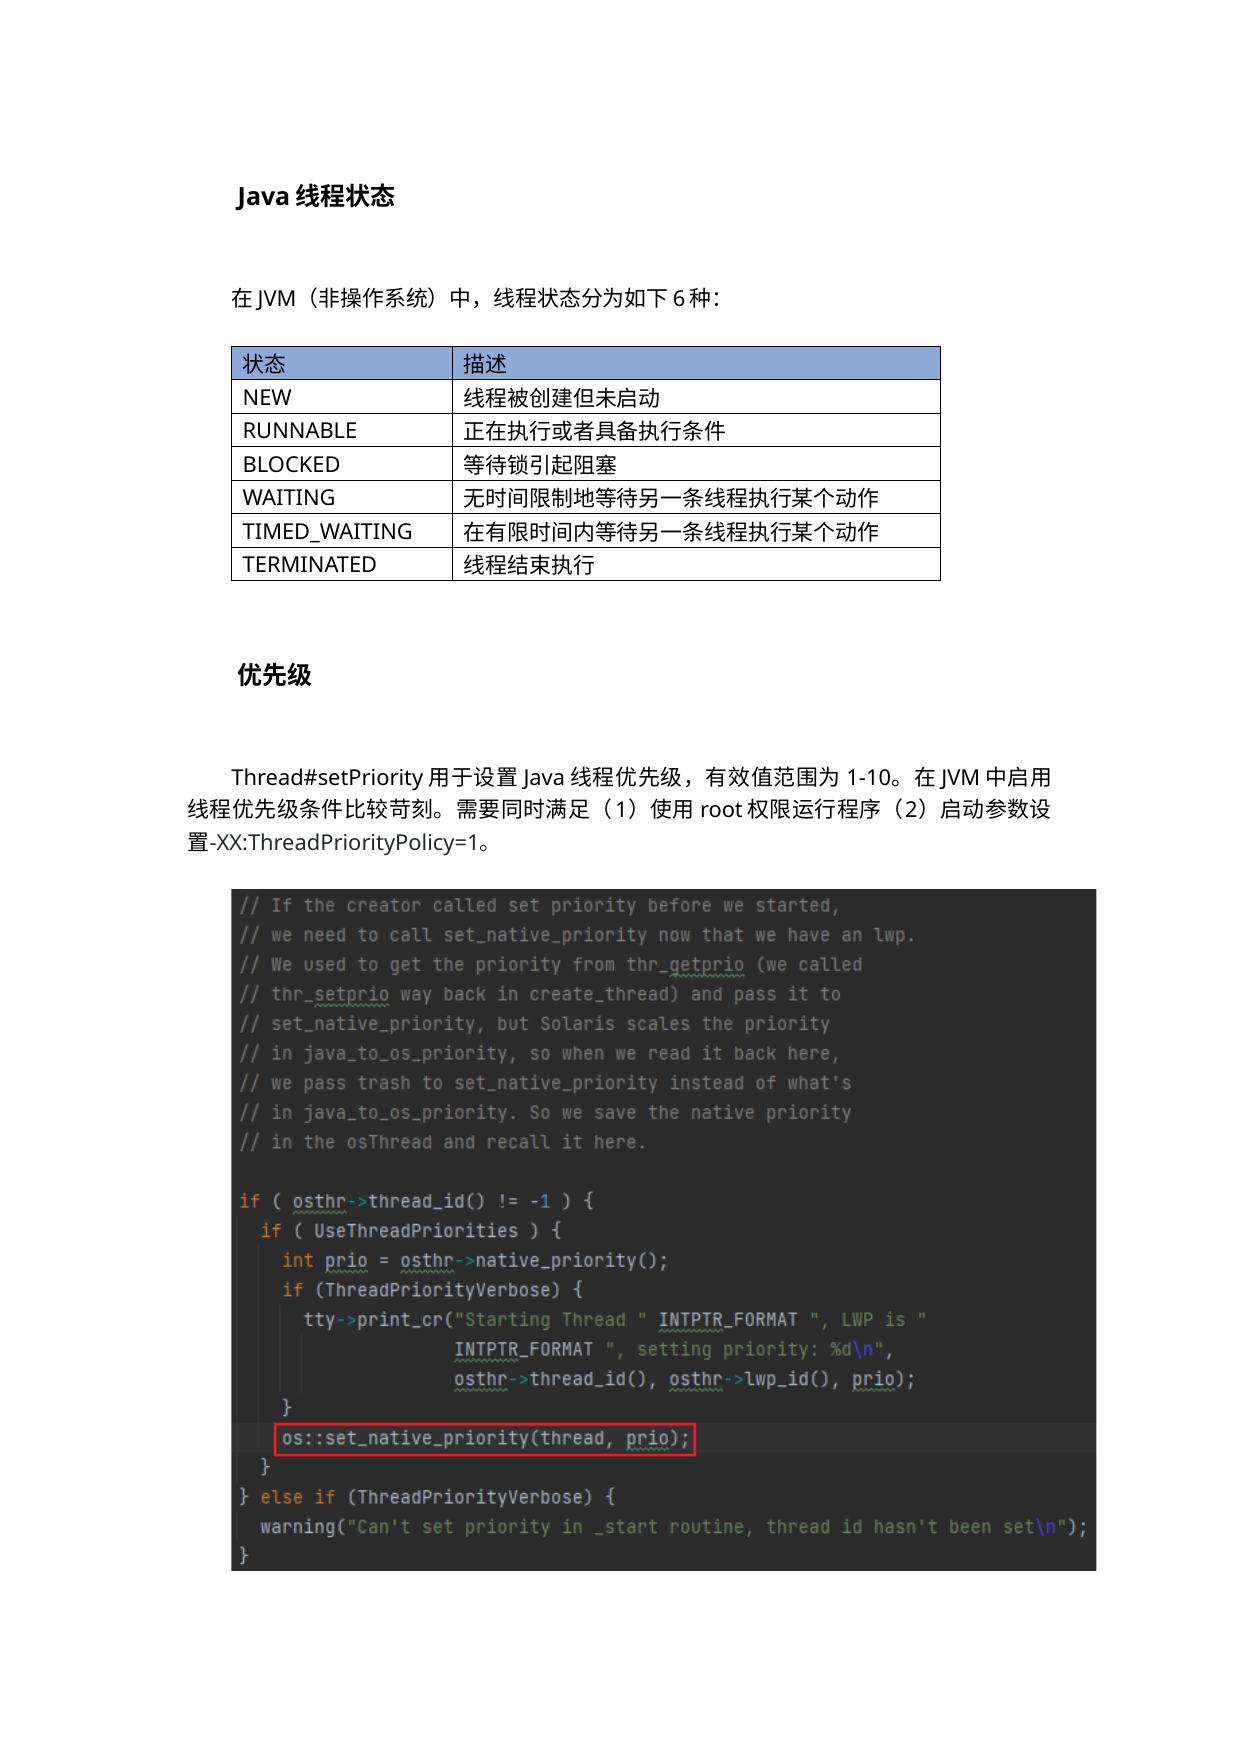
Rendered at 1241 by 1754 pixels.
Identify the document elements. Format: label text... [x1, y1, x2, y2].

table_cell TIMED_WAITING [232, 514, 452, 547]
table_header 状态 [232, 347, 452, 379]
table_cell 线程结束执行 [453, 548, 940, 580]
table_cell NEW [232, 380, 452, 413]
table_cell 无时间限制地等待另一条线程执行某个动作 [453, 481, 940, 513]
table_cell 在有限时间内等待另一条线程执行某个动作 [453, 514, 940, 547]
table_cell WAITING [232, 481, 452, 513]
text 在JVM（非操作系统）中，线程状态分为如下6种： [187, 281, 1053, 313]
text Thread#setPriority用于设置Java线程优先级，有效值范围为1-10。在JVM中启用线程优先级条件比较苛刻。需要同时满足（1）使用root权限运行程序（2）启动参数设置-XX:ThreadPriorityPolicy=1。 [187, 759, 1053, 857]
table_cell 正在执行或者具备执行条件 [453, 414, 940, 446]
table_cell 线程被创建但未启动 [453, 380, 940, 413]
table_cell TERMINATED [232, 548, 452, 580]
subtitle 优先级 [187, 641, 1053, 706]
table_cell BLOCKED [232, 447, 452, 480]
table_cell RUNNABLE [232, 414, 452, 446]
picture [231, 889, 1097, 1571]
table_header 描述 [453, 347, 940, 379]
table_cell 等待锁引起阻塞 [453, 447, 940, 480]
subtitle Java线程状态 [187, 162, 1053, 227]
